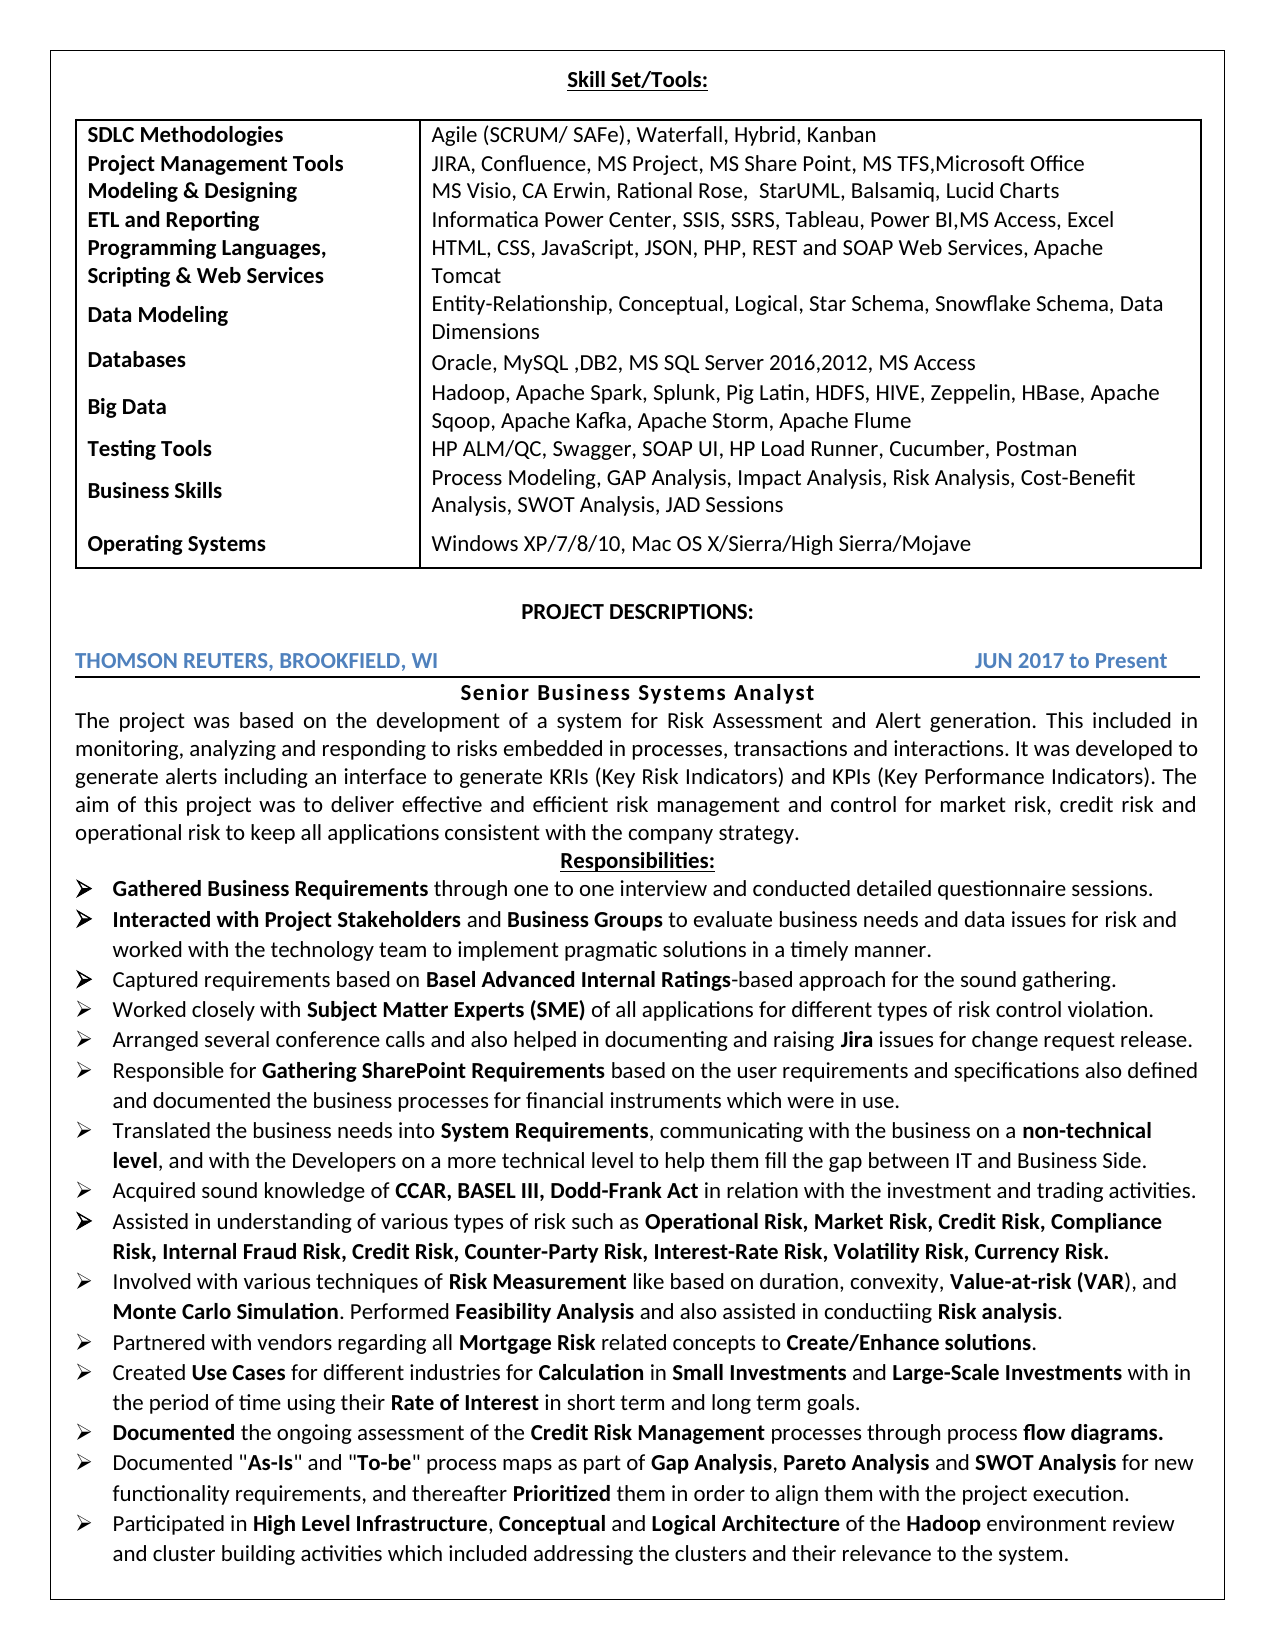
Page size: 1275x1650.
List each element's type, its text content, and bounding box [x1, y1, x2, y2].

table_cell Entity-Relationship, Conceptual, Logical, Star Schema, Snowflake Schema, Data Dimensions [421, 289, 1200, 345]
table_cell Project Management Tools [77, 149, 419, 177]
table_cell Databases [77, 345, 419, 378]
table_header Agile (SCRUM/ SAFe), Waterfall, Hybrid, Kanban [421, 121, 1200, 149]
list Created Use Cases for different industries for Calculation in Small Investments and Large-Scale Investments with in the period of time using their Rate of Interest in short term and long term goals. [75, 1358, 1200, 1416]
table_cell Oracle, MySQL ,DB2, MS SQL Server 2016,2012, MS Access [421, 345, 1200, 378]
table_cell Informatica Power Center, SSIS, SSRS, Tableau, Power BI,MS Access, Excel [421, 205, 1200, 233]
list Gathered Business Requirements through one to one interview and conducted detailed questionnaire sessions. [75, 874, 1200, 903]
table_cell Modeling & Designing [77, 177, 419, 205]
table_cell Business Skills [77, 463, 419, 519]
table_cell Operating Systems [77, 519, 419, 567]
list Involved with various techniques of Risk Measurement like based on duration, convexity, Value-at-risk (VAR), and Monte Carlo Simulation. Performed Feasibility Analysis and also assisted in conductiing Risk analysis. [75, 1267, 1200, 1326]
text Skill Set/Tools: [75, 66, 1200, 93]
table_cell Windows XP/7/8/10, Mac OS X/Sierra/High Sierra/Mojave [421, 519, 1200, 567]
table_cell Hadoop, Apache Spark, Splunk, Pig Latin, HDFS, HIVE, Zeppelin, HBase, Apache Sqoop, Apache Kafka, Apache Storm, Apache Flume [421, 379, 1200, 434]
list Assisted in understanding of various types of risk such as Operational Risk, Market Risk, Credit Risk, Compliance Risk, Internal Fraud Risk, Credit Risk, Counter-Party Risk, Interest-Rate Risk, Volatility Risk, Currency Risk. [75, 1207, 1200, 1265]
list Worked closely with Subject Matter Experts (SME) of all applications for different types of risk control violation. [75, 995, 1200, 1023]
list Documented the ongoing assessment of the Credit Risk Management processes through process flow diagrams. [75, 1418, 1200, 1446]
table_cell Programming Languages, Scripting & Web Services [77, 233, 419, 289]
table_cell HTML, CSS, JavaScript, JSON, PHP, REST and SOAP Web Services, Apache Tomcat [421, 233, 1200, 289]
table_cell JIRA, Confluence, MS Project, MS Share Point, MS TFS,Microsoft Office [421, 149, 1200, 177]
table_cell ETL and Reporting [77, 205, 419, 233]
text PROJECT DESCRIPTIONS: [75, 569, 1200, 625]
list Acquired sound knowledge of CCAR, BASEL III, Dodd-Frank Act in relation with the investment and trading activities. [75, 1177, 1200, 1205]
text The project was based on the development of a system for Risk Assessment and Alert generation. This included in monitoring, analyzing and responding to risks embedded in processes, transactions and interactions. It was developed to generate alerts including an interface to generate KRIs (Key Risk Indicators) and KPIs (Key Performance Indicators). The aim of this project was to deliver effective and efficient risk management and control for market risk, credit risk and operational risk to keep all applications consistent with the company strategy. [75, 706, 1200, 847]
list Partnered with vendors regarding all Mortgage Risk related concepts to Create/Enhance solutions. [75, 1328, 1200, 1356]
text Responsibilities: [75, 847, 1200, 874]
table_cell HP ALM/QC, Swagger, SOAP UI, HP Load Runner, Cucumber, Postman [421, 435, 1200, 463]
table_cell Data Modeling [77, 289, 419, 345]
table_cell MS Visio, CA Erwin, Rational Rose, StarUML, Balsamiq, Lucid Charts [421, 177, 1200, 205]
table_cell Big Data [77, 379, 419, 434]
list Translated the business needs into System Requirements, communicating with the business on a non-technical level, and with the Developers on a more technical level to help them fill the gap between IT and Business Side. [75, 1116, 1200, 1174]
list Participated in High Level Infrastructure, Conceptual and Logical Architecture of the Hadoop environment review and cluster building activities which included addressing the clusters and their relevance to the system. [75, 1509, 1200, 1567]
table_cell Process Modeling, GAP Analysis, Impact Analysis, Risk Analysis, Cost-Benefit Analysis, SWOT Analysis, JAD Sessions [421, 463, 1200, 519]
subtitle THOMSON REUTERS, BROOKFIELD, WI JUN 2017 to Present [75, 646, 1200, 676]
table_header SDLC Methodologies [77, 121, 419, 149]
list Arranged several conference calls and also helped in documenting and raising Jira issues for change request release. [75, 1026, 1200, 1054]
list Responsible for Gathering SharePoint Requirements based on the user requirements and specifications also defined and documented the business processes for financial instruments which were in use. [75, 1056, 1200, 1114]
subtitle Senior Business Systems Analyst [75, 678, 1200, 706]
list Documented "As-Is" and "To-be" process maps as part of Gap Analysis, Pareto Analysis and SWOT Analysis for new functionality requirements, and thereafter Prioritized them in order to align them with the project execution. [75, 1448, 1200, 1507]
table_cell Testing Tools [77, 435, 419, 463]
list Interacted with Project Stakeholders and Business Groups to evaluate business needs and data issues for risk and worked with the technology team to implement pragmatic solutions in a timely manner. [75, 905, 1200, 963]
list Captured requirements based on Basel Advanced Internal Ratings-based approach for the sound gathering. [75, 965, 1200, 993]
